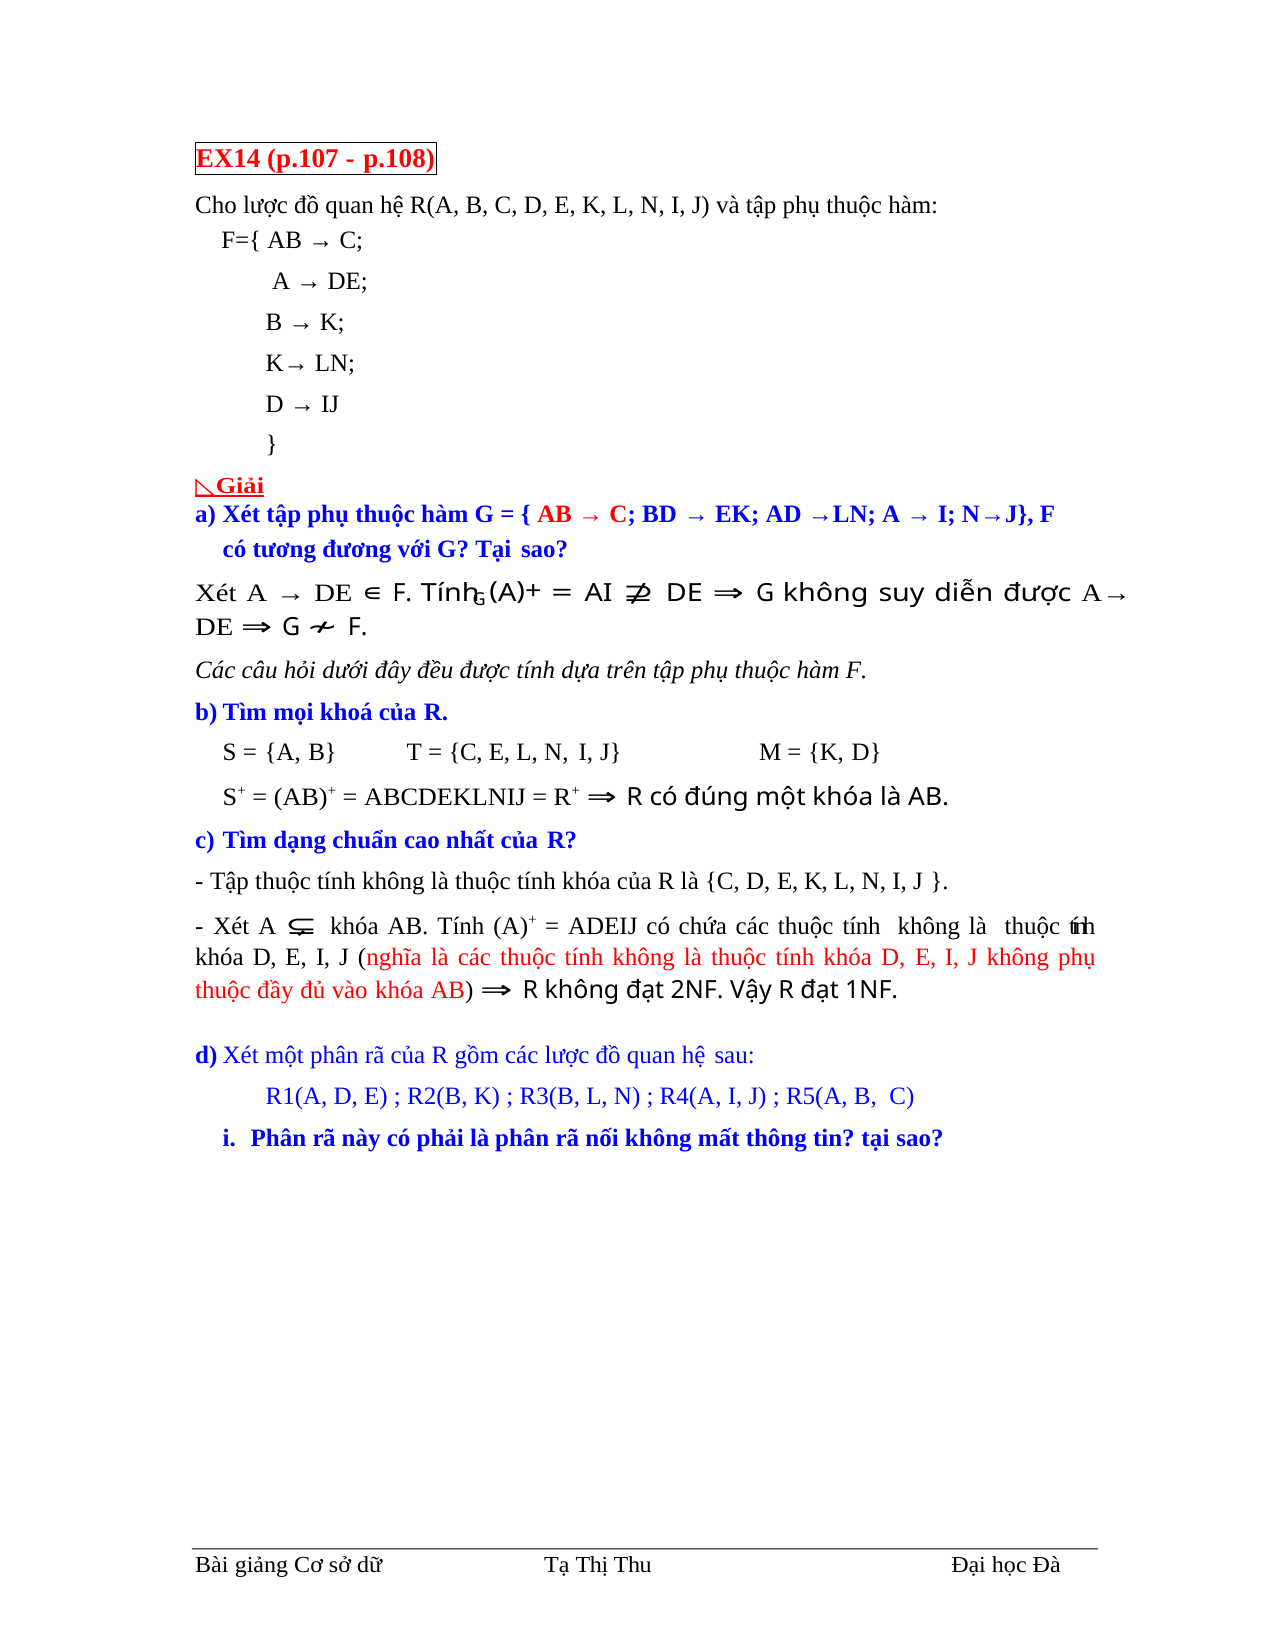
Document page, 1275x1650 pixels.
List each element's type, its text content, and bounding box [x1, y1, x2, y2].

list Xét một phân rã của R gồm các lược đồ quan hệ sau: [195, 1040, 1131, 1069]
text ◺Giải [195, 472, 1131, 499]
text Xét A → DE ∊ F. Tính (A)+ = AI ⊉ DE ⇒ G không suy diễn được A→ DE ⇒ G ≁ F. [195, 573, 1131, 642]
text S = {A, B} T = {C, E, L, N, I, J} M = {K, D} [222, 737, 1131, 766]
list Tập thuộc tính không là thuộc tính khóa của R là {C, D, E, K, L, N, I, J }. [195, 866, 1131, 895]
text R1(A, D, E) ; R2(B, K) ; R3(B, L, N) ; R4(A, I, J) ; R5(A, B, C) [265, 1081, 1131, 1110]
list Tìm dạng chuẩn cao nhất của R? [195, 826, 1131, 854]
list Phân rã này có phải là phân rã nối không mất thông tin? tại sao? [222, 1123, 1131, 1152]
list Xét tập phụ thuộc hàm G = { AB → C; BD → EK; AD →LN; A → I; N→J}, F có tương đương với G? Tại sao? [195, 499, 1083, 563]
text } [265, 430, 1131, 458]
text Cho lược đồ quan hệ R(A, B, C, D, E, K, L, N, I, J) và tập phụ thuộc hàm: F={ AB → C; [195, 190, 976, 254]
text Các câu hỏi dưới đây đều được tính dựa trên tập phụ thuộc hàm F. [195, 656, 1131, 684]
list Tìm mọi khoá của R. [195, 697, 1131, 726]
text A → DE; B → K; K→ LN; D → IJ [265, 266, 371, 418]
list Xét A ⊊ khóa AB. Tính (A)+ = ADEIJ có chứa các thuộc tính không là thuộc tính khóa D, E, I, J (nghĩa là các thuộc tính không là thuộc tính khóa D, E, I, J không phụ thuộc đầy đủ vào khóa AB) ⇒ R không đạt 2NF. Vậy R đạt 1NF. [195, 907, 1095, 1006]
text S+ = (AB)+ = ABCDEKLNIJ = R+ ⇒ R có đúng một khóa là AB. [222, 779, 1131, 813]
